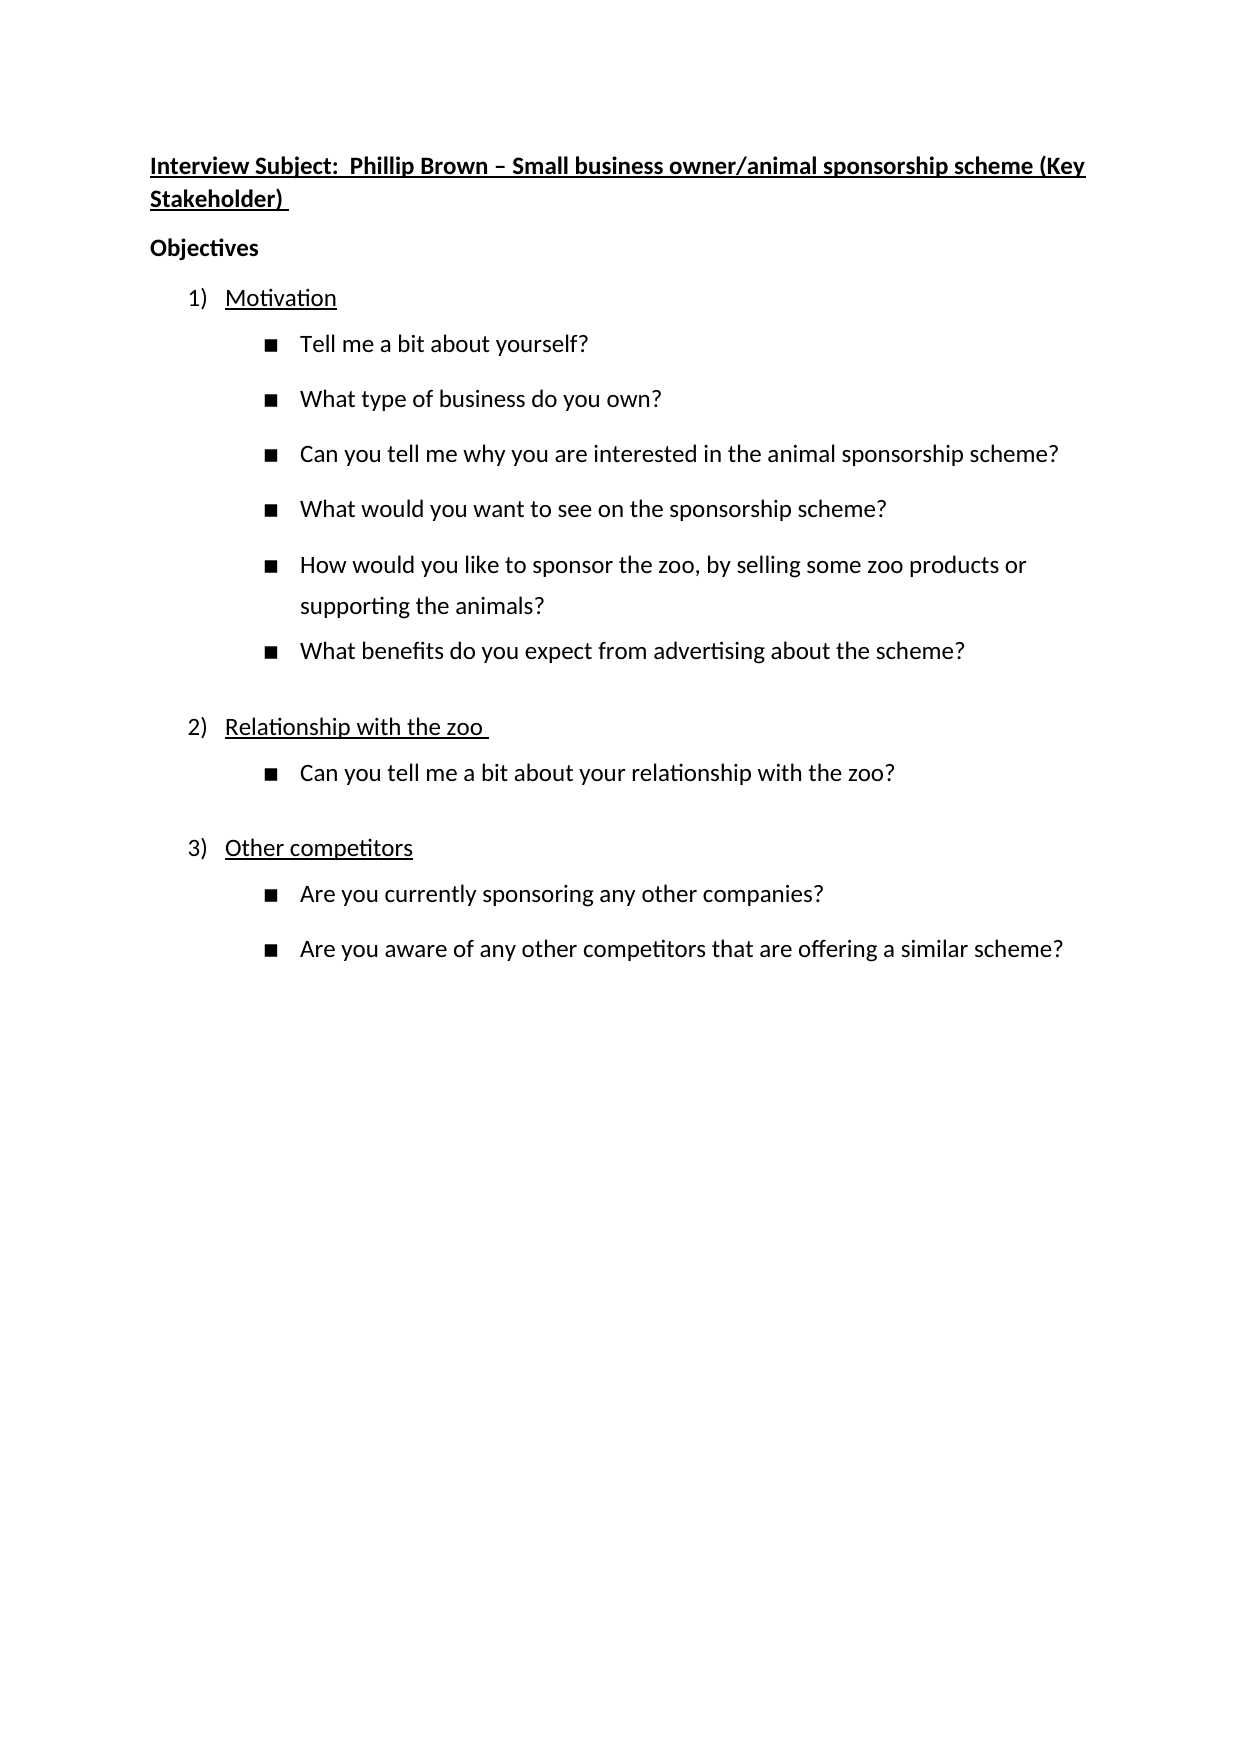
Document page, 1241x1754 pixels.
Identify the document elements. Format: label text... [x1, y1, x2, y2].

list What type of business do you own? [262, 370, 1090, 422]
list Relationship with the zoo [187, 711, 1090, 742]
list Are you currently sponsoring any other companies? [262, 865, 1090, 916]
text Objectives [150, 232, 1090, 263]
list Other competitors [187, 832, 1090, 863]
list What benefits do you expect from advertising about the scheme? [262, 623, 1090, 674]
list How would you like to sponsor the zoo, by selling some zoo products or supporting the animals? [262, 536, 1090, 620]
list Can you tell me why you are interested in the animal sponsorship scheme? [262, 426, 1090, 477]
list Motivation [187, 282, 1090, 313]
text Interview Subject: Phillip Brown – Small business owner/animal sponsorship scheme (Key Stakeholder) [150, 150, 1090, 213]
list What would you want to see on the sponsorship scheme? [262, 481, 1090, 532]
list Are you aware of any other competitors that are offering a similar scheme? [262, 920, 1090, 972]
list Tell me a bit about yourself? [262, 315, 1090, 366]
list Can you tell me a bit about your relationship with the zoo? [262, 744, 1090, 795]
